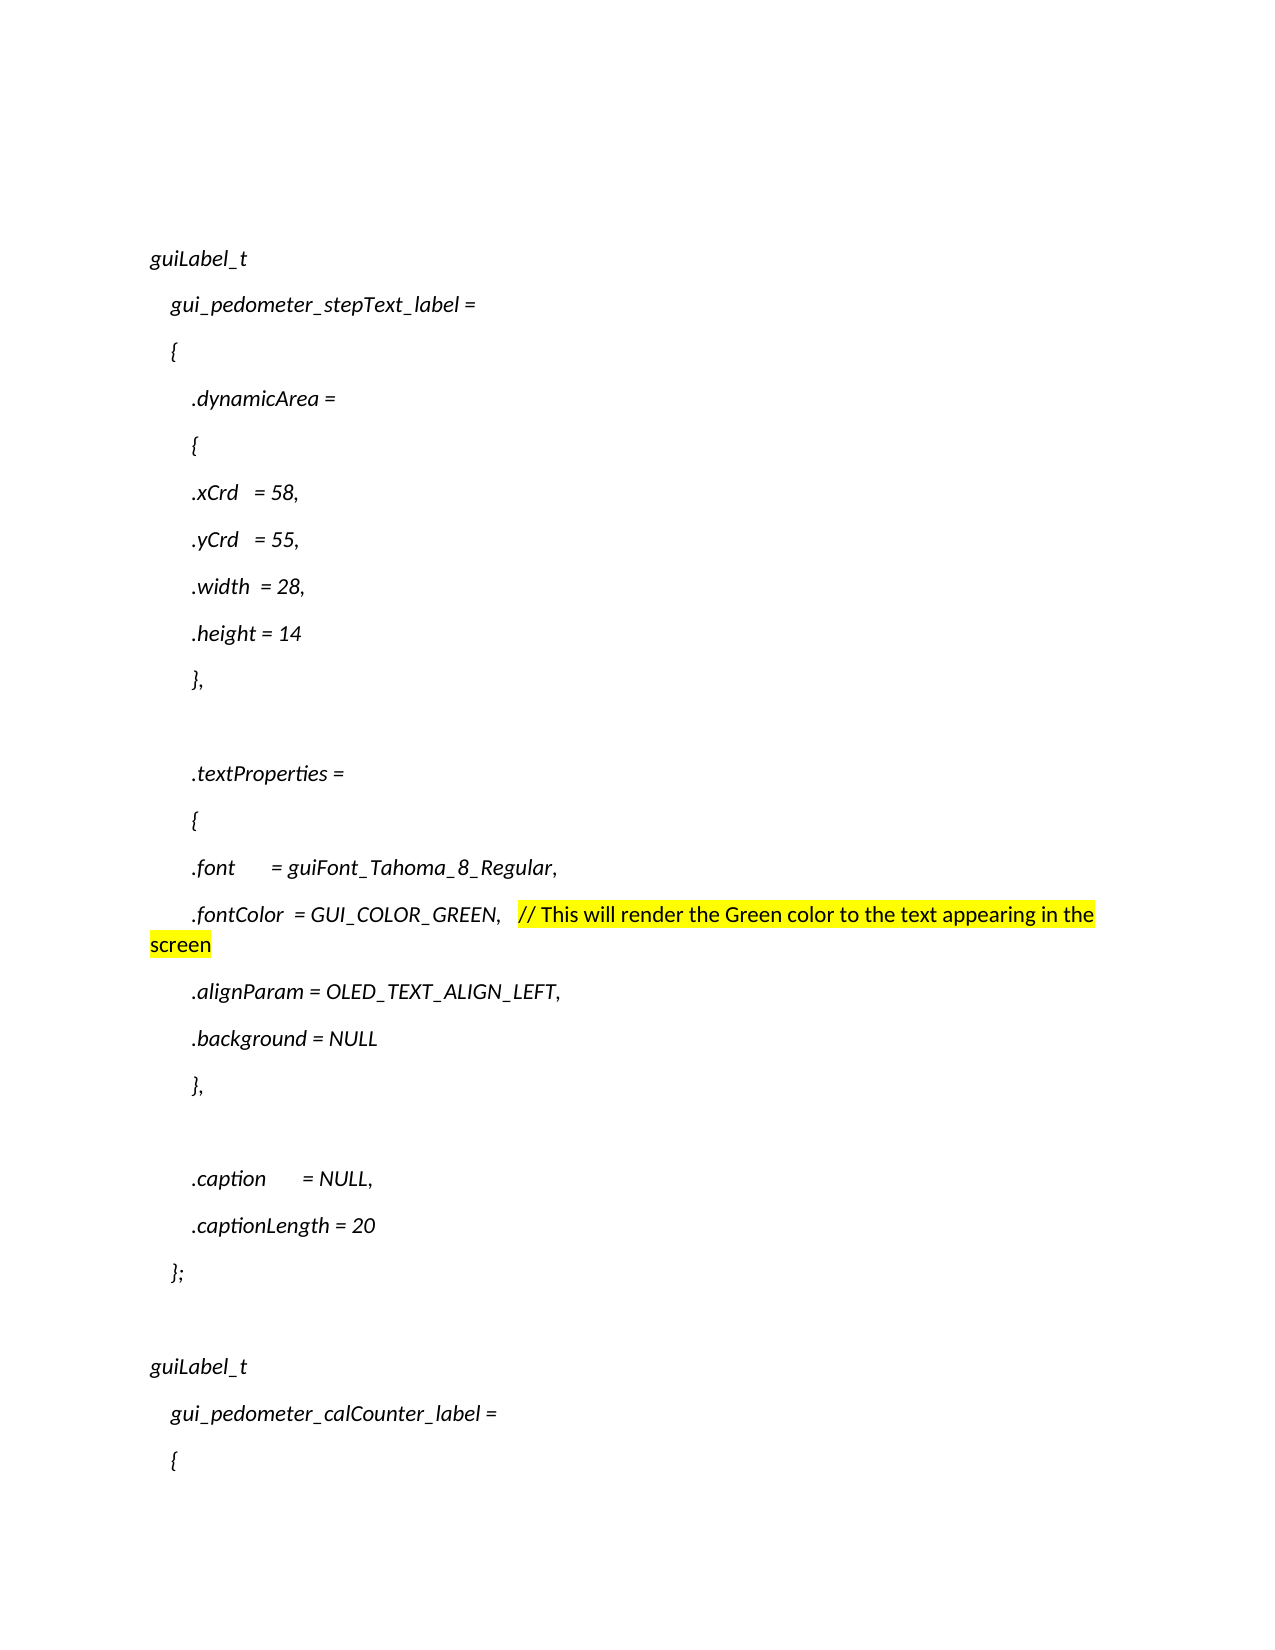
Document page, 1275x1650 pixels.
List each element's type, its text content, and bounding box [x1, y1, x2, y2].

text }, [150, 666, 1125, 694]
text .background = NULL [150, 1024, 1125, 1052]
text gui_pedometer_calCounter_label = [150, 1399, 1125, 1427]
text .textProperties = [150, 759, 1125, 787]
text .yCrd = 55, [150, 525, 1125, 553]
text .height = 14 [150, 619, 1125, 647]
text .alignParam = OLED_TEXT_ALIGN_LEFT, [150, 977, 1125, 1005]
text { [150, 337, 1125, 366]
text gui_pedometer_stepText_label = [150, 291, 1125, 319]
text .width = 28, [150, 572, 1125, 600]
text .caption = NULL, [150, 1164, 1125, 1193]
text .captionLength = 20 [150, 1211, 1125, 1239]
text guiLabel_t [150, 244, 1125, 272]
text guiLabel_t [150, 1352, 1125, 1380]
text }, [150, 1071, 1125, 1099]
text .fontColor = GUI_COLOR_GREEN, // This will render the Green color to the text appearing in the screen [150, 900, 1125, 958]
text .font = guiFont_Tahoma_8_Regular, [150, 853, 1125, 881]
text { [150, 1446, 1125, 1474]
text .xCrd = 58, [150, 478, 1125, 506]
text }; [150, 1258, 1125, 1286]
text { [150, 431, 1125, 459]
text .dynamicArea = [150, 384, 1125, 412]
text { [150, 806, 1125, 834]
